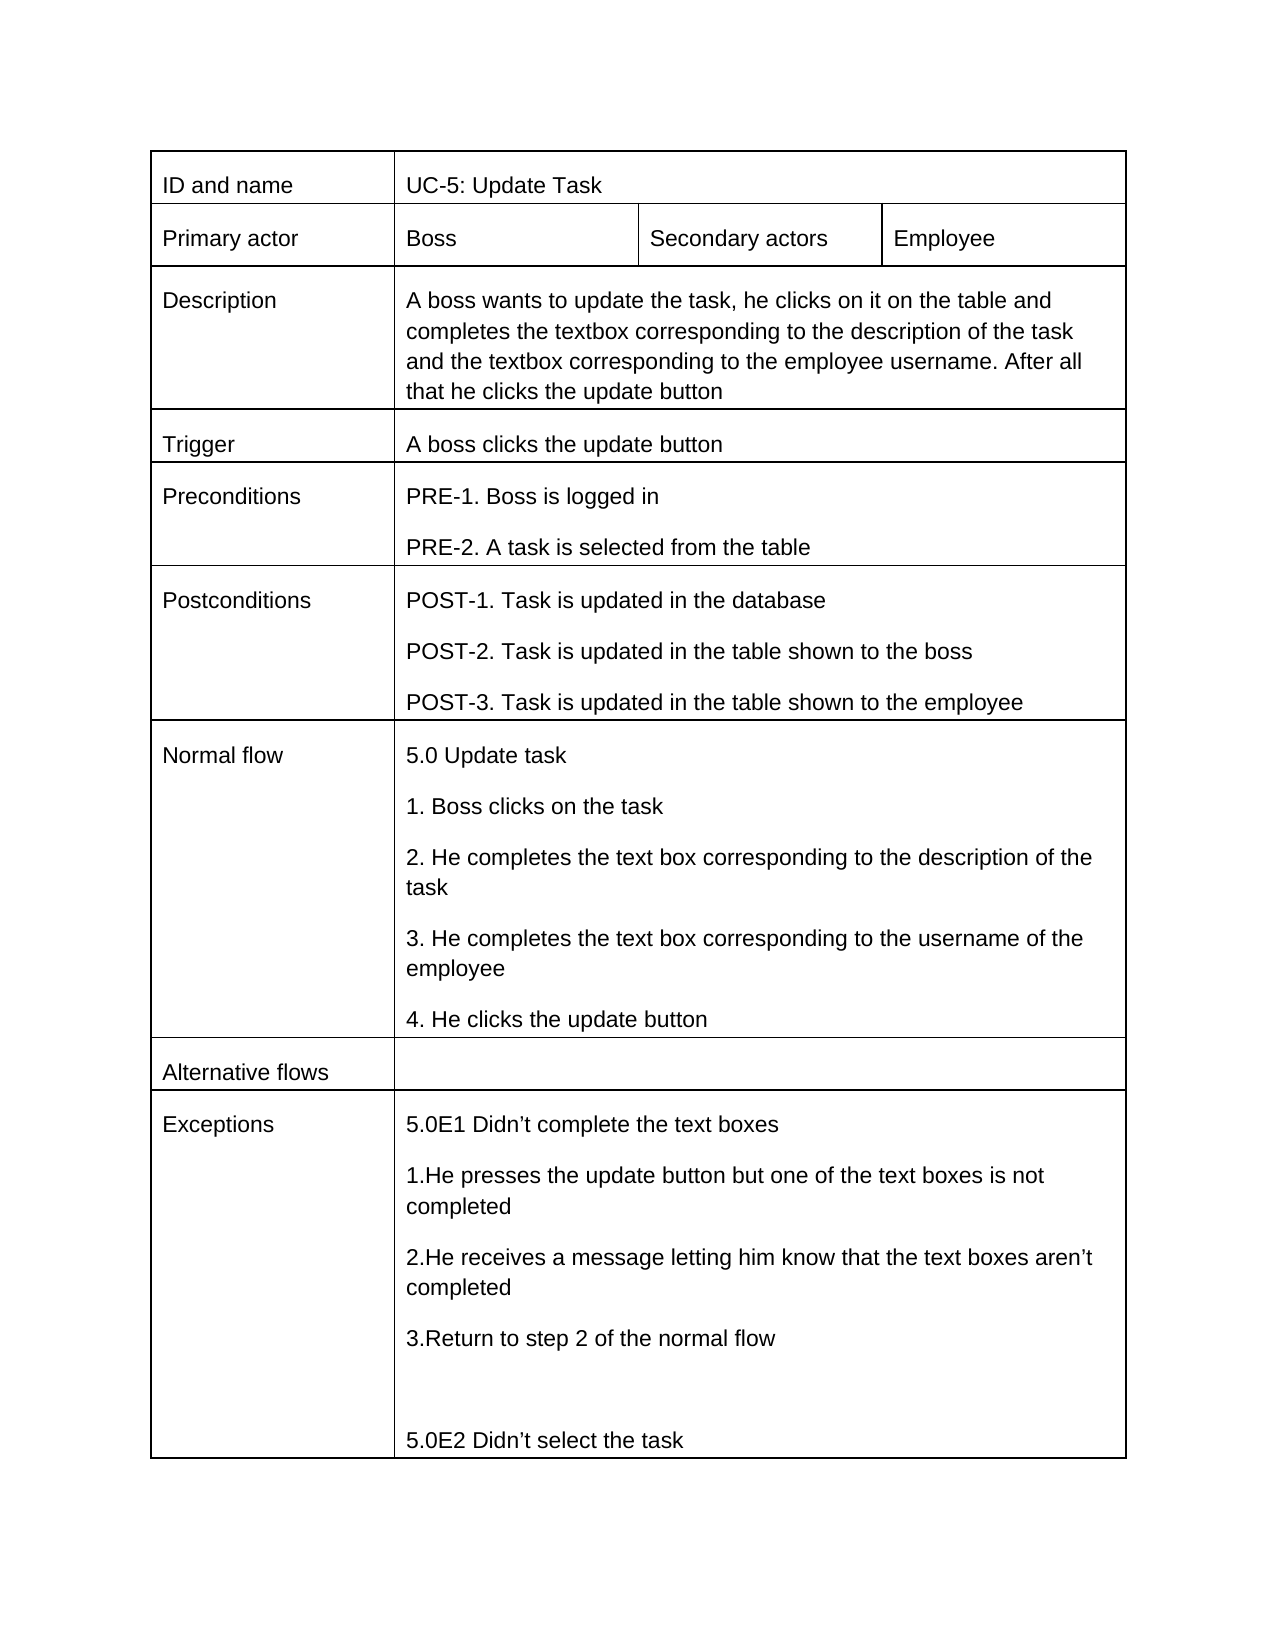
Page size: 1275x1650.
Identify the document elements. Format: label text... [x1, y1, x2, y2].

table_cell Description [152, 267, 394, 408]
table_cell Employee [883, 204, 1125, 265]
table_header UC-5: Update Task [395, 152, 1125, 203]
table_cell Primary actor [152, 204, 394, 265]
table_cell Postconditions [152, 566, 394, 719]
table_cell Exceptions [152, 1091, 394, 1457]
table_cell POST-1. Task is updated in the database POST-2. Task is updated in the table shown to the boss POST-3. Task is updated in the table shown to the employee [395, 566, 1125, 719]
table_cell [395, 1038, 1125, 1089]
table_cell Normal flow [152, 721, 394, 1036]
table_cell Secondary actors [639, 204, 881, 265]
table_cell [395, 1091, 1125, 1457]
table_header ID and name [152, 152, 394, 203]
table_cell Boss [395, 204, 638, 265]
table_cell 5.0 Update task 1. Boss clicks on the task 2. He completes the text box corresponding to the description of the task 3. He completes the text box corresponding to the username of the employee 4. He clicks the update button [395, 721, 1125, 1036]
table_cell Alternative flows [152, 1038, 394, 1089]
table_cell A boss wants to update the task, he clicks on it on the table and completes the textbox corresponding to the description of the task and the textbox corresponding to the employee username. After all that he clicks the update button [395, 267, 1125, 408]
table_cell Trigger [152, 410, 394, 461]
table_cell Preconditions [152, 463, 394, 564]
table_cell PRE-1. Boss is logged in PRE-2. A task is selected from the table [395, 463, 1125, 564]
table_cell A boss clicks the update button [395, 410, 1125, 461]
